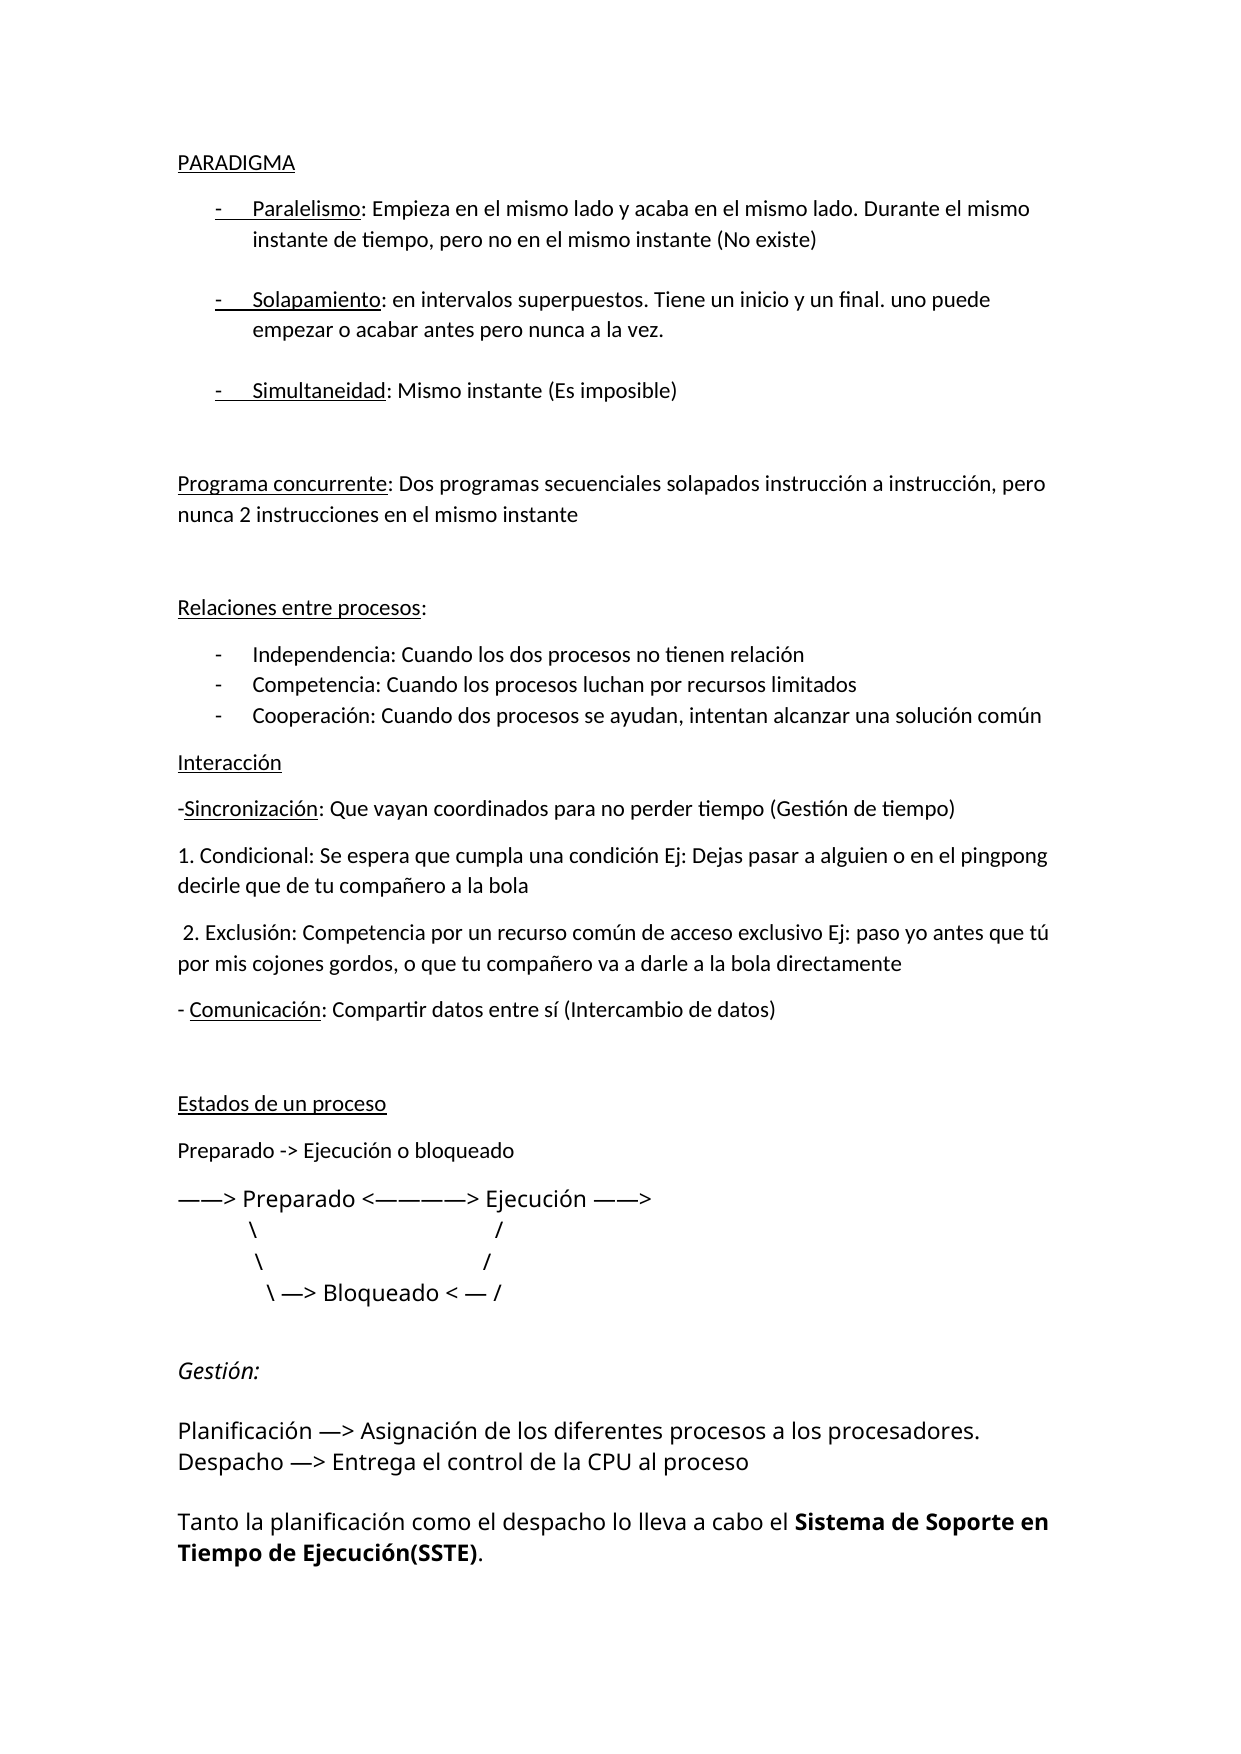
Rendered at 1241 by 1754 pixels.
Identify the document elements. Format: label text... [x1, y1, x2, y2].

text -Sincronización: Que vayan coordinados para no perder tiempo (Gestión de tiempo) [177, 794, 1063, 822]
text Preparado -> Ejecución o bloqueado [177, 1136, 1063, 1164]
text Planificación —> Asignación de los diferentes procesos a los procesadores. [177, 1415, 1063, 1446]
text 1. Condicional: Se espera que cumpla una condición Ej: Dejas pasar a alguien o en el pingpong decirle que de tu compañero a la bola [177, 841, 1063, 899]
text - Comunicación: Compartir datos entre sí (Intercambio de datos) [177, 996, 1063, 1023]
list Independencia: Cuando los dos procesos no tienen relación [215, 640, 1063, 668]
text \ —> Bloqueado < — / [177, 1277, 1063, 1308]
text Interacción [177, 748, 1063, 776]
list Paralelismo: Empieza en el mismo lado y acaba en el mismo lado. Durante el mismo instante de tiempo, pero no en el mismo instante (No existe) [215, 194, 1063, 253]
text Programa concurrente: Dos programas secuenciales solapados instrucción a instrucción, pero nunca 2 instrucciones en el mismo instante [177, 469, 1063, 528]
text PARADIGMA [177, 148, 1063, 176]
text \ / [177, 1246, 1063, 1277]
text \ / [177, 1214, 1063, 1246]
text Tanto la planificación como el despacho lo lleva a cabo el Sistema de Soporte en Tiempo de Ejecución(SSTE). [177, 1506, 1063, 1569]
list Competencia: Cuando los procesos luchan por recursos limitados [215, 671, 1063, 698]
text 2. Exclusión: Competencia por un recurso común de acceso exclusivo Ej: paso yo antes que tú por mis cojones gordos, o que tu compañero va a darle a la bola directamente [177, 918, 1063, 977]
list Simultaneidad: Mismo instante (Es imposible) [215, 376, 1063, 404]
text Despacho —> Entrega el control de la CPU al proceso [177, 1446, 1063, 1477]
text ——> Preparado <————> Ejecución ——> [177, 1183, 1063, 1214]
list Solapamiento: en intervalos superpuestos. Tiene un inicio y un final. uno puede empezar o acabar antes pero nunca a la vez. [215, 285, 1063, 343]
text Estados de un proceso [177, 1089, 1063, 1117]
list Cooperación: Cuando dos procesos se ayudan, intentan alcanzar una solución común [215, 701, 1063, 729]
text Gestión: [177, 1355, 1063, 1386]
text Relaciones entre procesos: [177, 593, 1063, 621]
